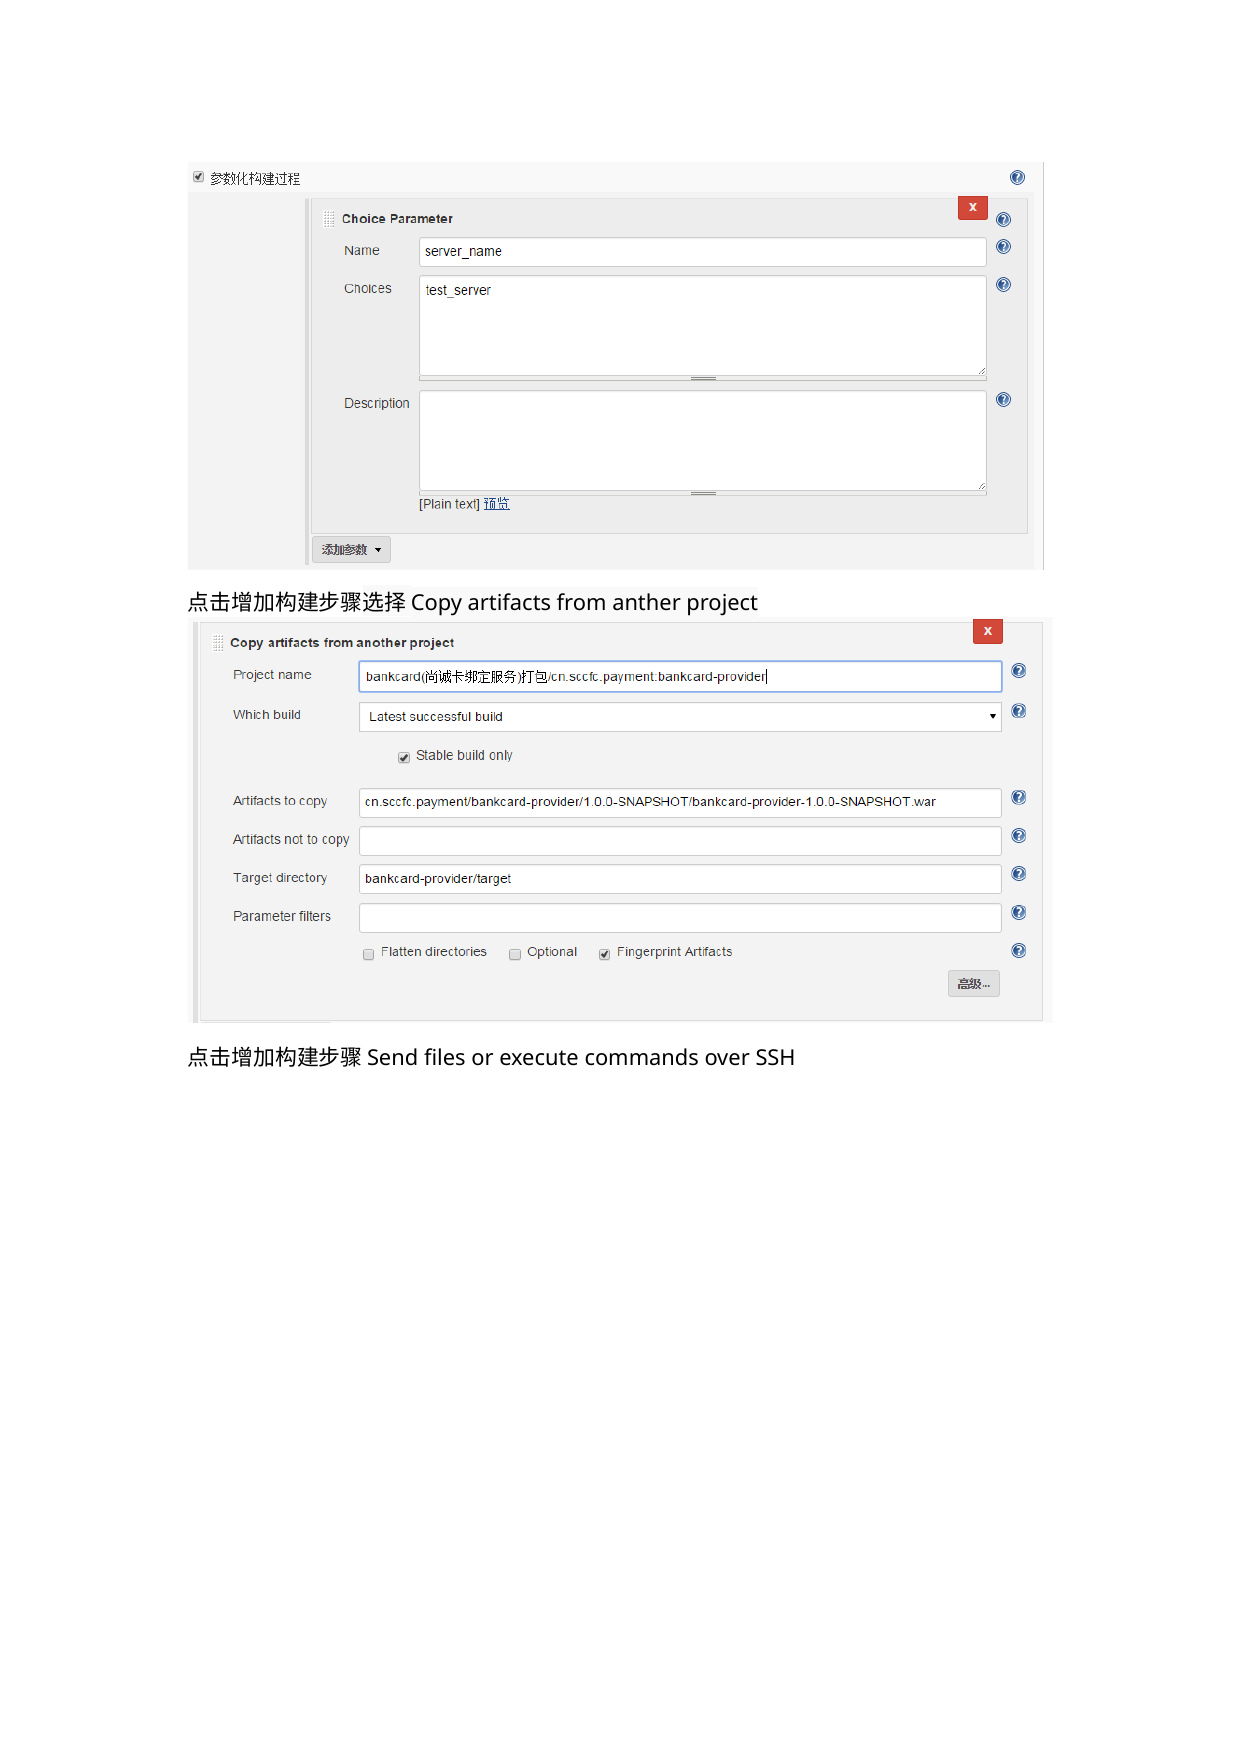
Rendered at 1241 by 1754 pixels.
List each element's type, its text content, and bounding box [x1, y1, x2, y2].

text 点击增加构建步骤选择Copy artifacts from anther project [187, 584, 1053, 617]
picture [187, 617, 1053, 1023]
text 点击增加构建步骤Send files or execute commands over SSH [187, 1039, 1053, 1072]
picture [187, 162, 1053, 570]
